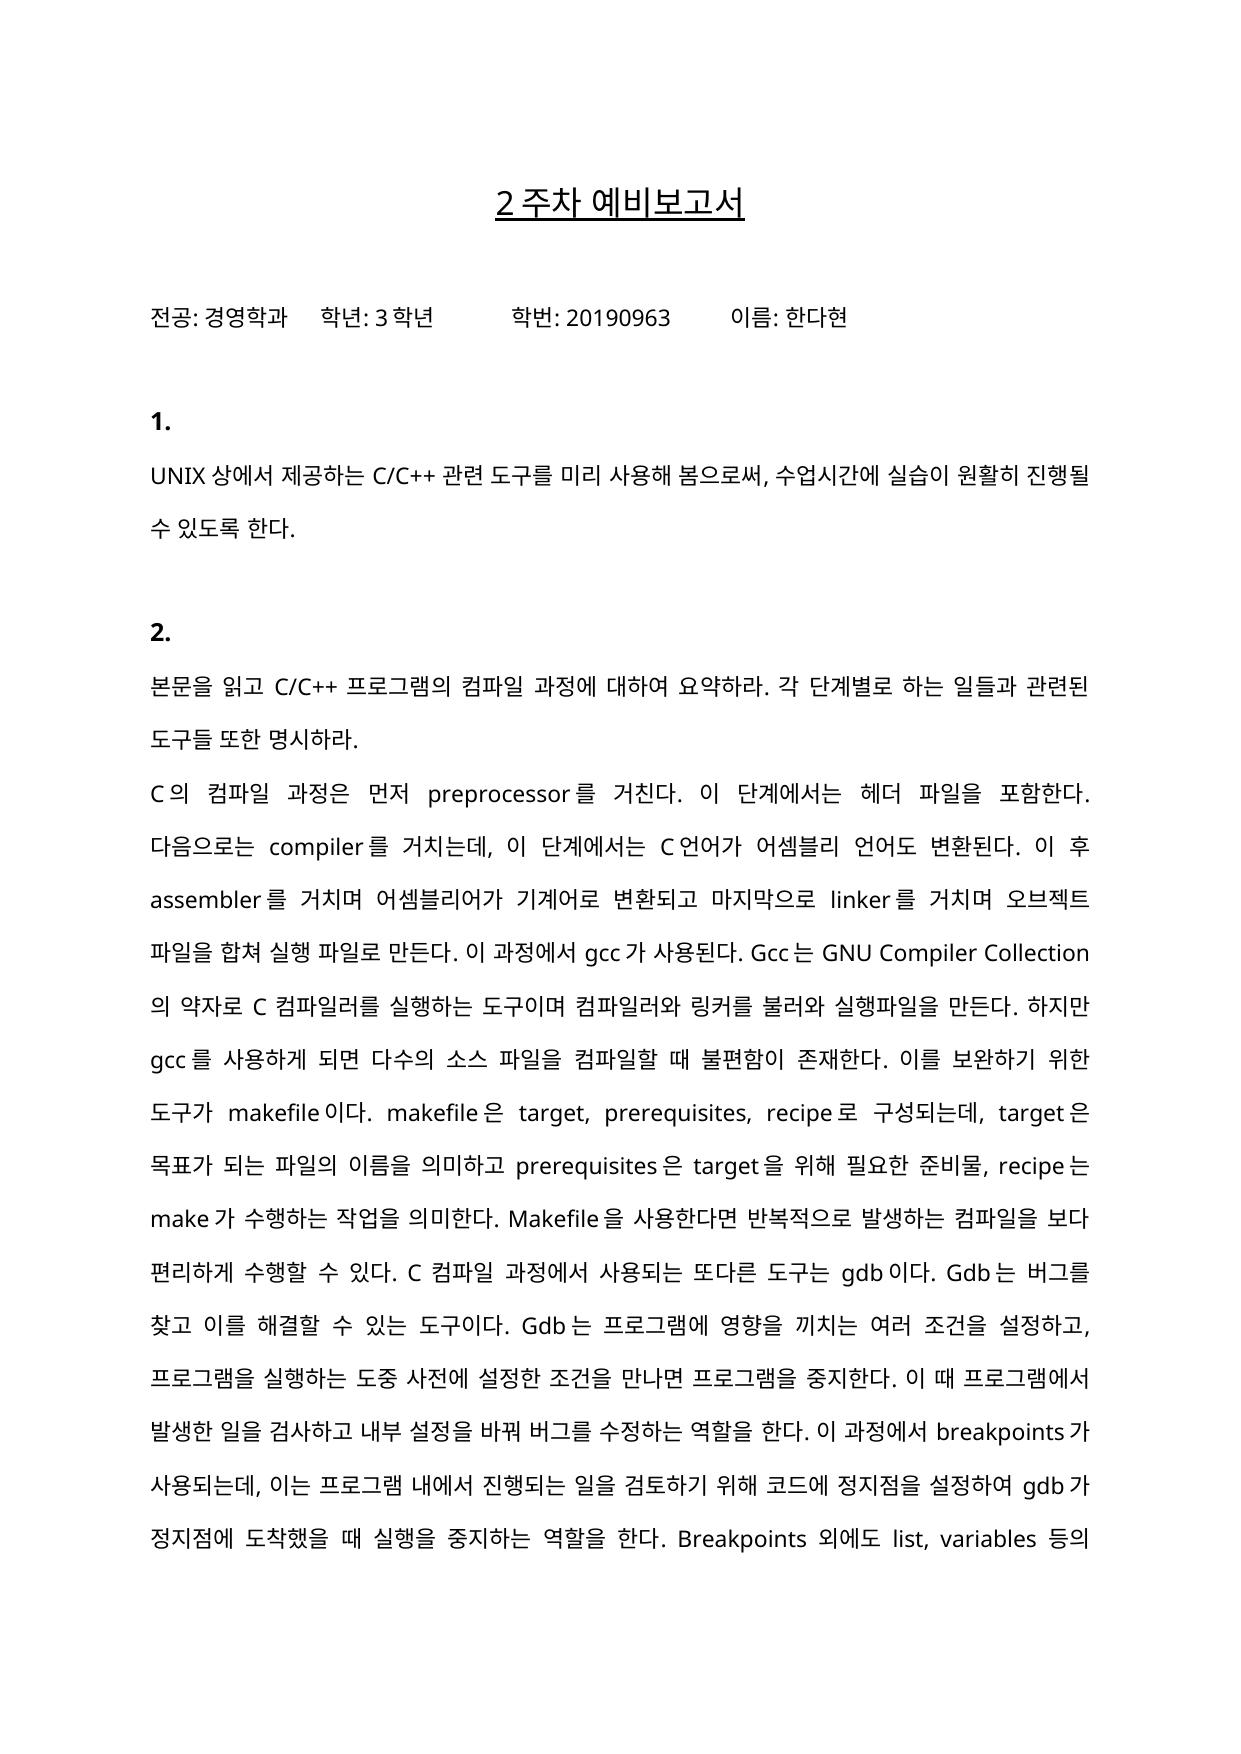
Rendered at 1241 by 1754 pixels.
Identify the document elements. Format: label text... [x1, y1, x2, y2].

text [150, 776, 1090, 1554]
text UNIX 상에서 제공하는 C/C++ 관련 도구를 미리 사용해 봄으로써, 수업시간에 실습이 원활히 진행될 수 있도록 한다. [150, 458, 1090, 544]
text 본문을 읽고 C/C++ 프로그램의 컴파일 과정에 대하여 요약하라. 각 단계별로 하는 일들과 관련된 도구들 또한 명시하라. [150, 669, 1090, 756]
text 1. [150, 403, 1090, 437]
text 전공: 경영학과 학년: 3학년 학번: 20190963 이름: 한다현 [150, 300, 1090, 333]
text 2주차 예비보고서 [150, 177, 1090, 226]
text 2. [150, 614, 1090, 648]
